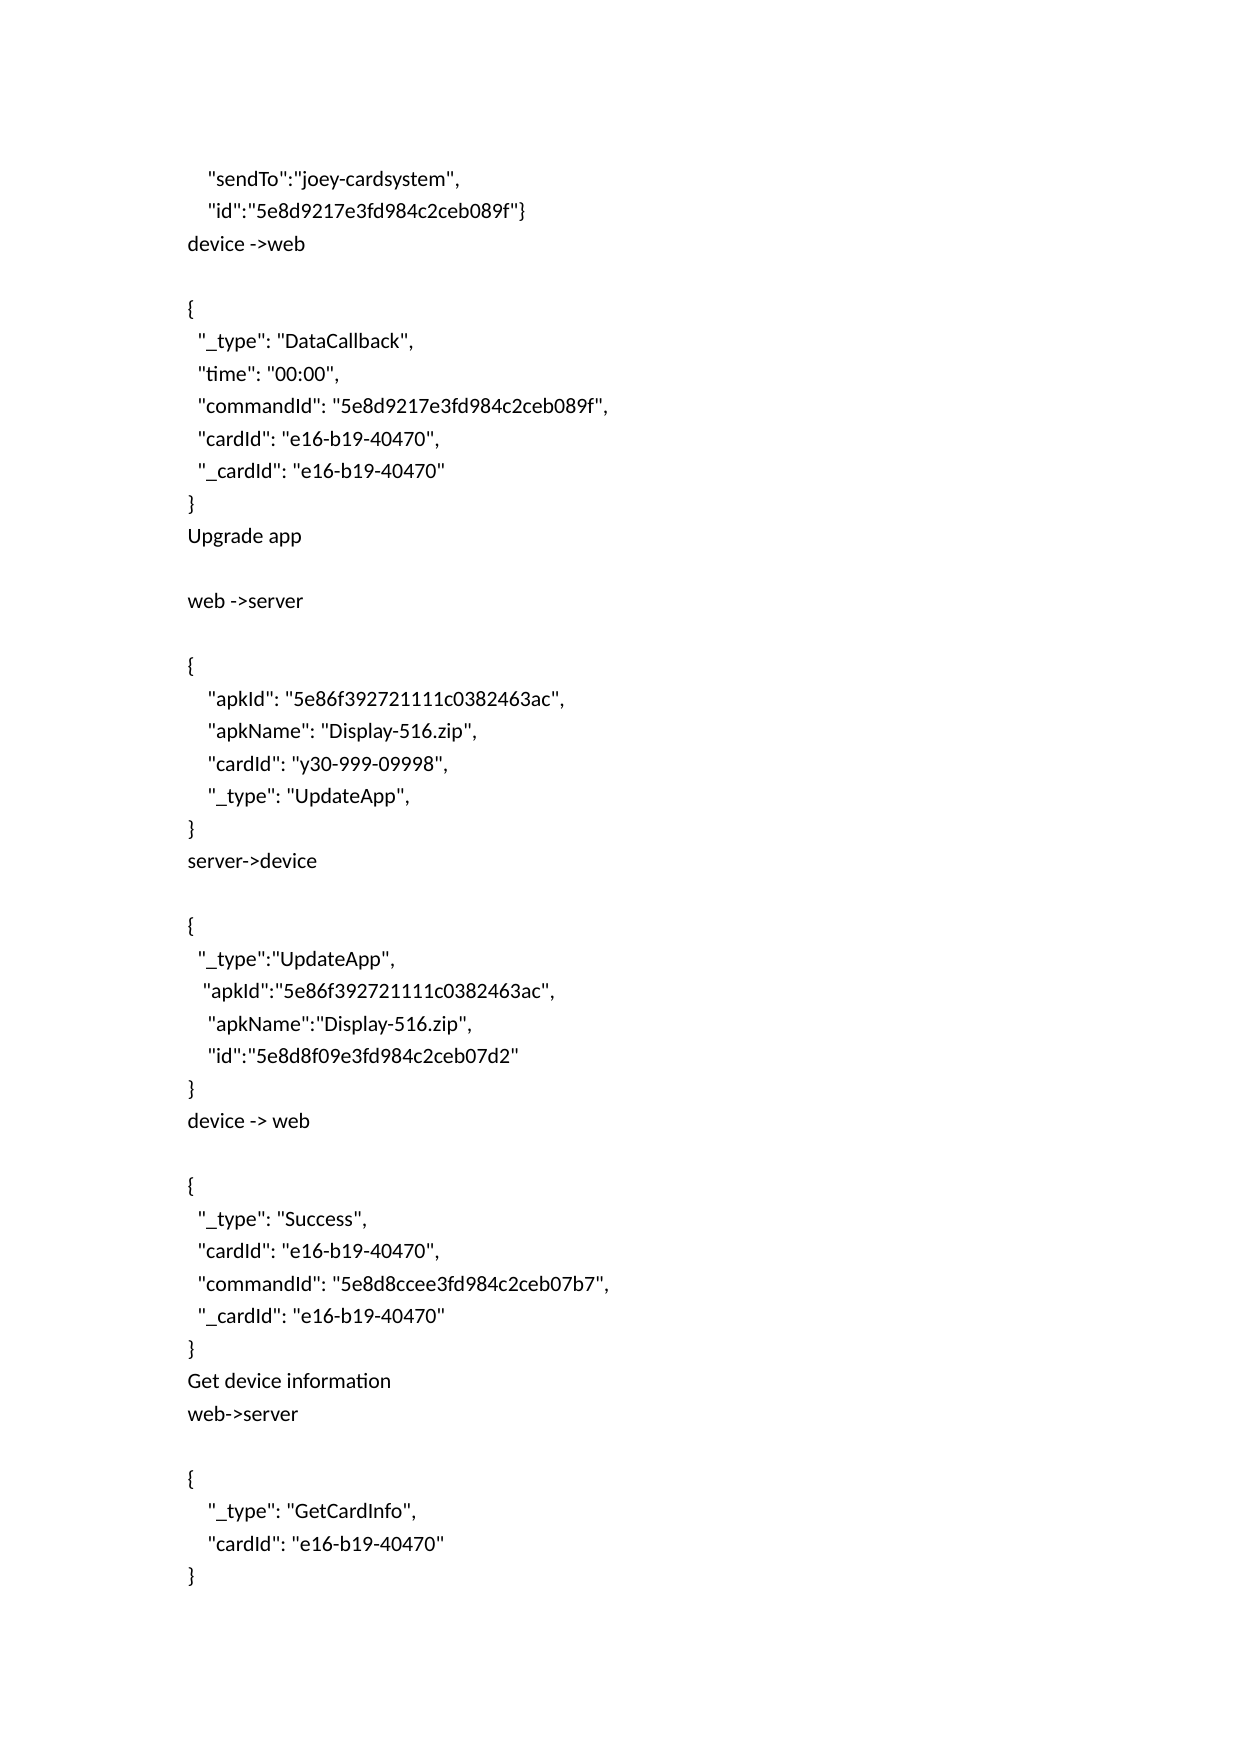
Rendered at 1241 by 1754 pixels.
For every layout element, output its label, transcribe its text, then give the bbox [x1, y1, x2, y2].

text "apkName":"Display-516.zip", [187, 1007, 1053, 1039]
text "_cardId": "e16-b19-40470" [187, 454, 1053, 487]
text "_type": "DataCallback", [187, 324, 1053, 357]
text "commandId": "5e8d9217e3fd984c2ceb089f", [187, 389, 1053, 422]
text { [187, 292, 1053, 324]
text "cardId": "e16-b19-40470", [187, 422, 1053, 454]
text "apkId": "5e86f392721111c0382463ac", [187, 682, 1053, 714]
text "apkId":"5e86f392721111c0382463ac", [187, 974, 1053, 1007]
text "_type":"UpdateApp", [187, 942, 1053, 974]
text device -> web [187, 1104, 1053, 1137]
text "_type": "GetCardInfo", [187, 1494, 1053, 1527]
text } [187, 487, 1053, 519]
text } [187, 812, 1053, 844]
text web ->server [187, 584, 1053, 617]
text "id":"5e8d8f09e3fd984c2ceb07d2" [187, 1039, 1053, 1072]
text } [187, 1332, 1053, 1364]
text "_type": "UpdateApp", [187, 779, 1053, 812]
text "commandId": "5e8d8ccee3fd984c2ceb07b7", [187, 1267, 1053, 1299]
text } [187, 1072, 1053, 1104]
text "sendTo":"joey-cardsystem", [187, 162, 1053, 194]
text device ->web [187, 227, 1053, 259]
text Upgrade app [187, 519, 1053, 552]
text "_cardId": "e16-b19-40470" [187, 1299, 1053, 1332]
text web->server [187, 1397, 1053, 1429]
text } [187, 1559, 1053, 1592]
text { [187, 1462, 1053, 1494]
text "cardId": "e16-b19-40470" [187, 1527, 1053, 1559]
text { [187, 909, 1053, 942]
text "_type": "Success", [187, 1202, 1053, 1234]
text "cardId": "y30-999-09998", [187, 747, 1053, 779]
text { [187, 1169, 1053, 1202]
text "cardId": "e16-b19-40470", [187, 1234, 1053, 1267]
text "apkName": "Display-516.zip", [187, 714, 1053, 747]
text { [187, 649, 1053, 682]
text Get device information [187, 1364, 1053, 1397]
text "id":"5e8d9217e3fd984c2ceb089f"} [187, 194, 1053, 227]
text "time": "00:00", [187, 357, 1053, 389]
text server->device [187, 844, 1053, 877]
